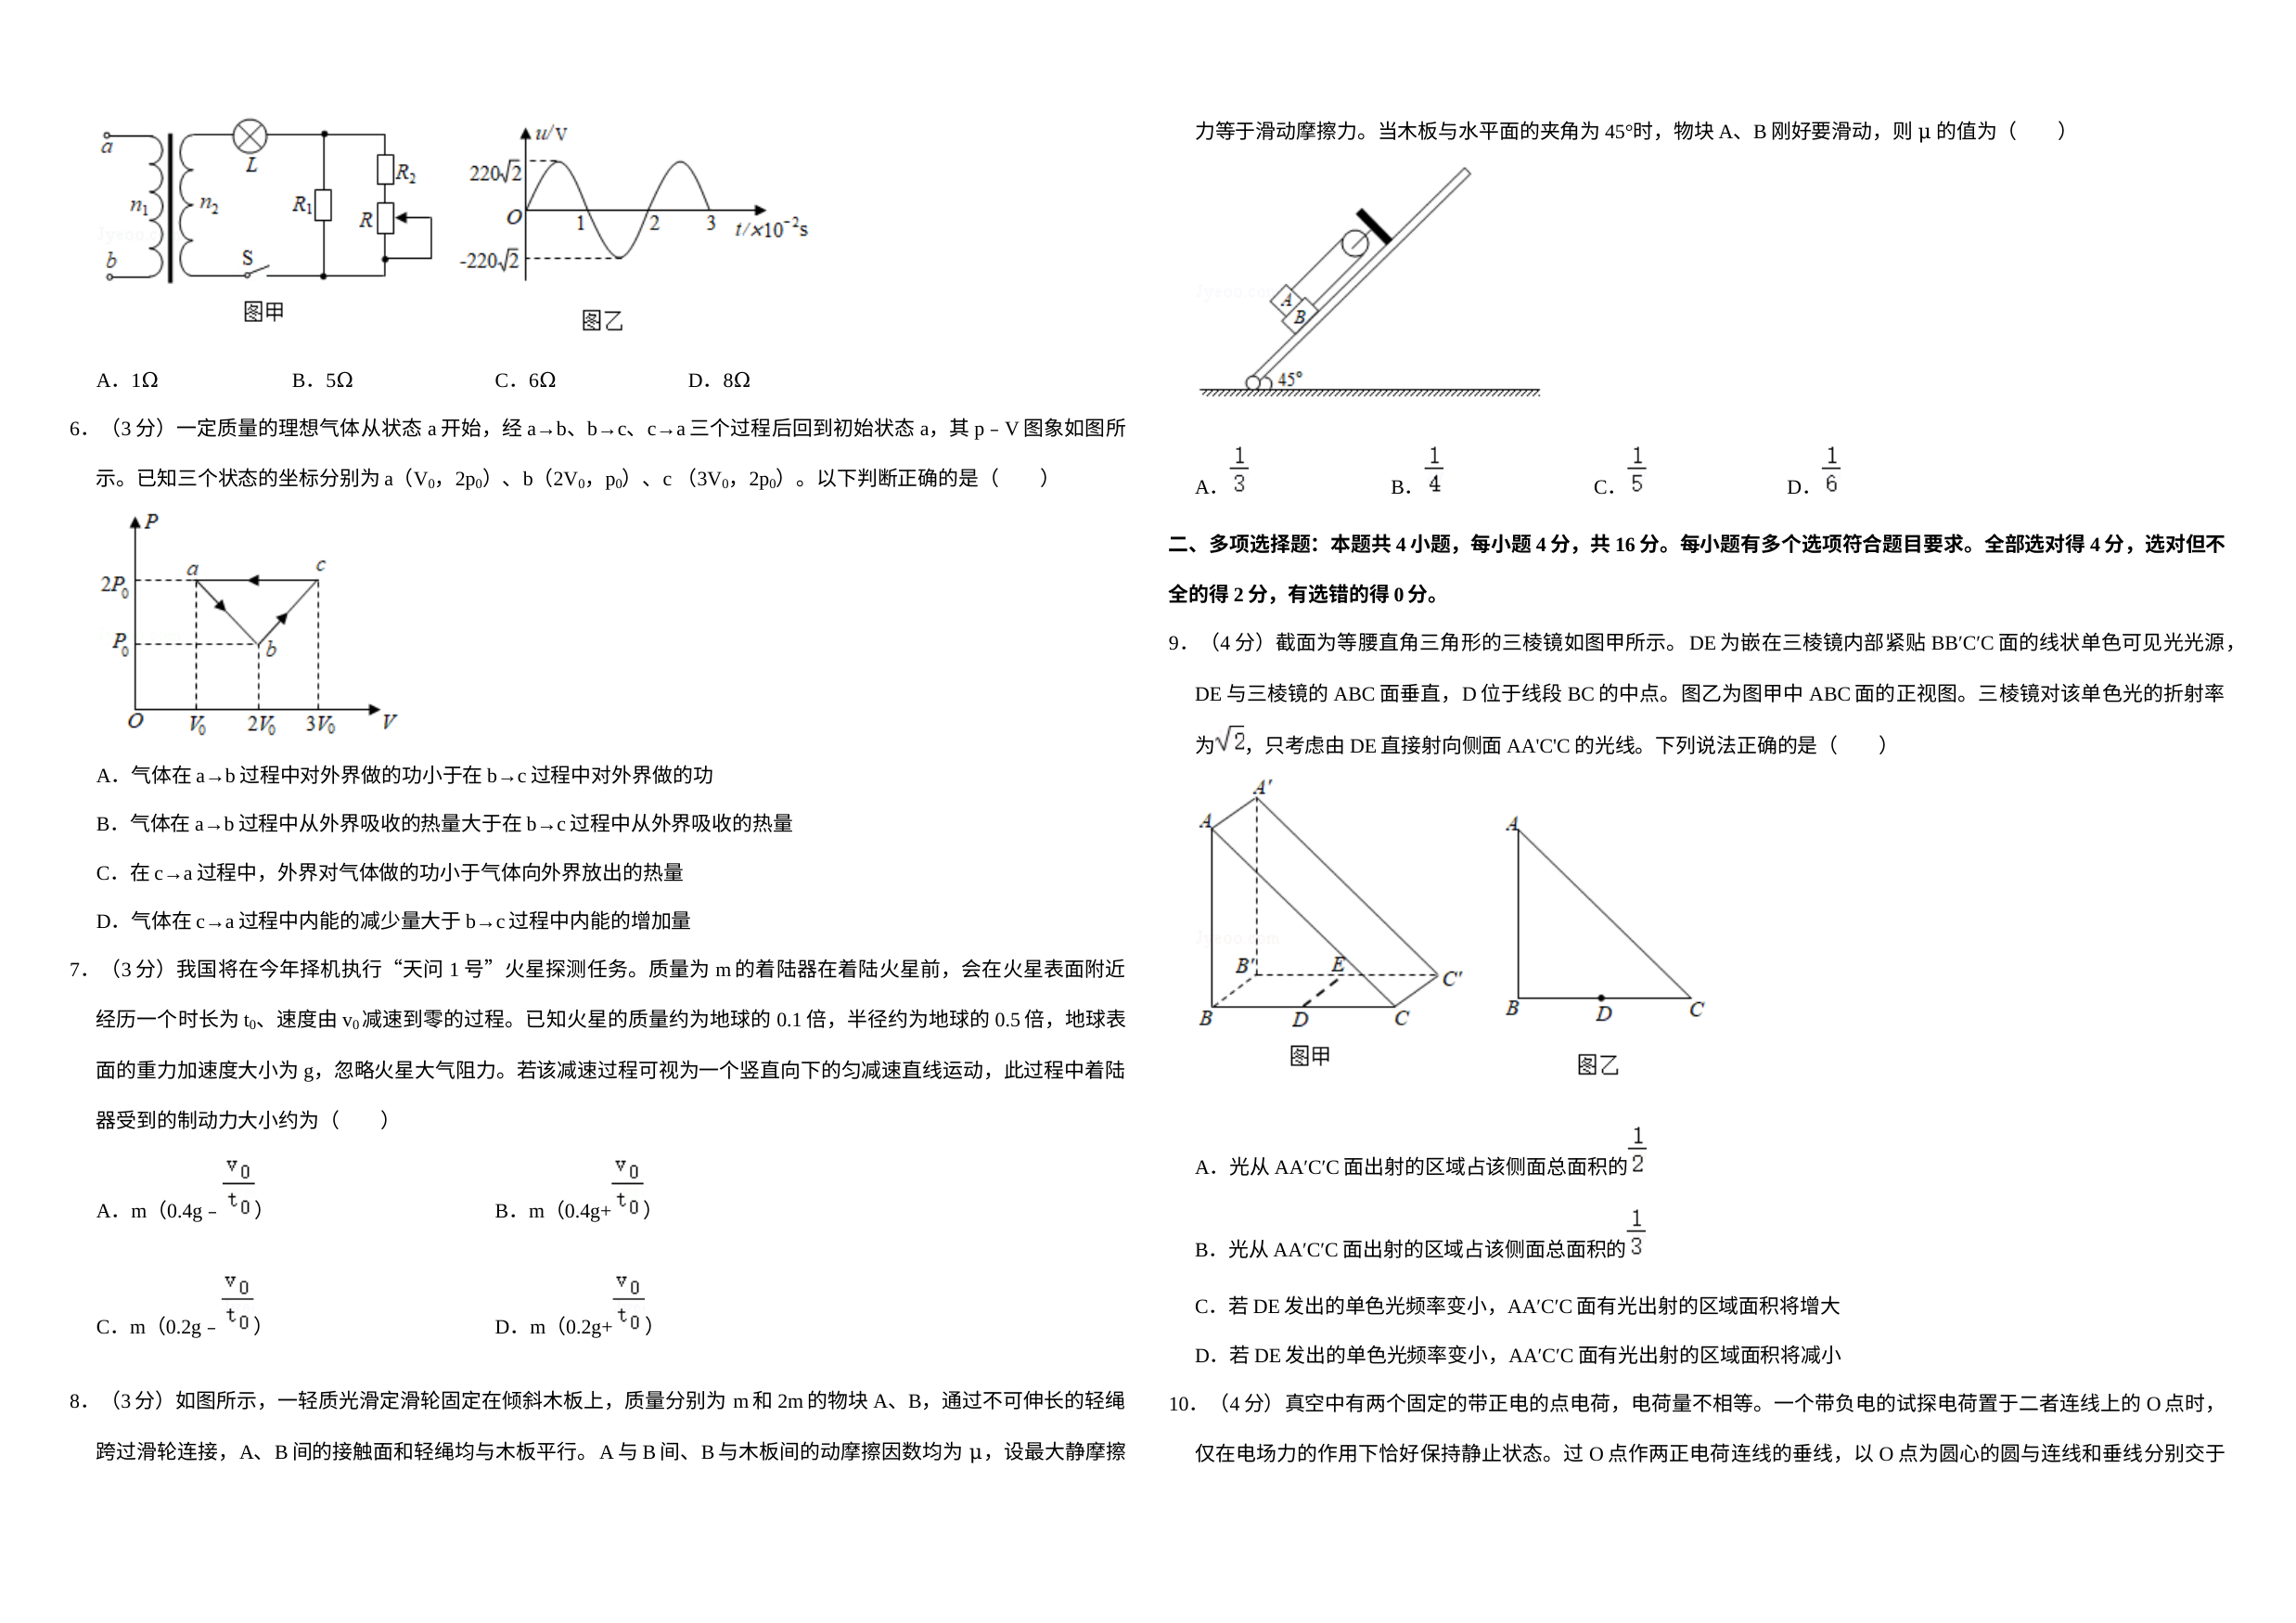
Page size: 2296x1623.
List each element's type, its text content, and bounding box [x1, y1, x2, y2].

text 二、多项选择题：本题共4小题，每小题4分，共16分。每小题有多个选项符合题目要求。全部选对得4分，选对但不全的得2分，有选错的得0分。 [1168, 525, 2226, 610]
picture [96, 112, 813, 335]
text B．气体在a→b过程中从外界吸收的热量大于在b→c过程中从外界吸收的热量 [70, 805, 1127, 839]
picture [611, 1151, 644, 1218]
picture [221, 1267, 254, 1333]
text D．若DE发出的单色光频率变小，AA′C′C面有光出射的区域面积将减小 [1168, 1336, 2226, 1371]
picture [1194, 161, 1545, 401]
text 8．（3分）如图所示，一轻质光滑定滑轮固定在倾斜木板上，质量分别为m和2m的物块A、B，通过不可伸长的轻绳跨过滑轮连接，A、B间的接触面和轻绳均与木板平行。A与B间、B与木板间的动摩擦因数均为μ，设最大静摩擦力等于滑动摩擦力。当木板与水平面的夹角为45°时，物块A、B刚好要滑动，则μ的值为（ ） [1168, 112, 2226, 147]
text C．若DE发出的单色光频率变小，AA′C′C面有光出射的区域面积将增大 [1168, 1288, 2226, 1321]
text B．光从AA′C′C面出射的区域占该侧面总面积的 [1168, 1205, 2226, 1273]
picture [612, 1267, 645, 1333]
text 9．（4分）截面为等腰直角三角形的三棱镜如图甲所示。DE为嵌在三棱镜内部紧贴BB′C′C面的线状单色可见光光源，DE与三棱镜的ABC面垂直，D位于线段BC的中点。图乙为图甲中ABC面的正视图。三棱镜对该单色光的折射率为，只考虑由DE直接射向侧面AA'C'C的光线。下列说法正确的是（ ） [1168, 625, 2226, 759]
picture [1229, 443, 1249, 495]
picture [1214, 726, 1245, 753]
text A．光从AA′C′C面出射的区域占该侧面总面积的 [1168, 1124, 2226, 1191]
picture [223, 1151, 255, 1218]
text 10．（4分）真空中有两个固定的带正电的点电荷，电荷量不相等。一个带负电的试探电荷置于二者连线上的O点时，仅在电场力的作用下恰好保持静止状态。过O点作两正电荷连线的垂线，以O点为圆心的圆与连线和垂线分别交于a、c和b、d，如图所示。以下说法正确的是（ ） [1168, 1385, 2226, 1469]
text 7．（3分）我国将在今年择机执行“天问1号”火星探测任务。质量为m的着陆器在着陆火星前，会在火星表面附近经历一个时长为t0、速度由v0减速到零的过程。已知火星的质量约为地球的0.1倍，半径约为地球的0.5倍，地球表面的重力加速度大小为g，忽略火星大气阻力。若该减速过程可视为一个竖直向下的匀减速直线运动，此过程中着陆器受到的制动力大小约为（ ） [70, 951, 1127, 1136]
picture [1821, 443, 1841, 495]
picture [1626, 1205, 1646, 1257]
picture [1424, 443, 1443, 495]
text A．m（0.4g﹣） B．m（0.4g+） [70, 1151, 1127, 1252]
text 6．（3分）一定质量的理想气体从状态a开始，经a→b、b→c、c→a三个过程后回到初始状态a，其p﹣V图象如图所示。已知三个状态的坐标分别为a（V0，2p0）、b（2V0，p0）、c （3V0，2p0）。以下判断正确的是（ ） [70, 409, 1127, 494]
text C．在c→a过程中，外界对气体做的功小于气体向外界放出的热量 [70, 854, 1127, 888]
picture [1627, 1124, 1647, 1175]
picture [1627, 443, 1647, 495]
text A．气体在a→b过程中对外界做的功小于在b→c过程中对外界做的功 [70, 757, 1127, 791]
text D．气体在c→a过程中内能的减少量大于b→c过程中内能的增加量 [70, 902, 1127, 936]
text A．1Ω B．5Ω C．6Ω D．8Ω [70, 361, 1127, 395]
text 8．（3分）如图所示，一轻质光滑定滑轮固定在倾斜木板上，质量分别为m和2m的物块A、B，通过不可伸长的轻绳跨过滑轮连接，A、B间的接触面和轻绳均与木板平行。A与B间、B与木板间的动摩擦因数均为μ，设最大静摩擦力等于滑动摩擦力。当木板与水平面的夹角为45°时，物块A、B刚好要滑动，则μ的值为（ ） [70, 1383, 1127, 1467]
text A． B． C． D． [1168, 444, 2226, 511]
picture [1194, 774, 1710, 1079]
text C．m（0.2g﹣） D．m（0.2g+） [70, 1267, 1127, 1368]
picture [96, 509, 404, 740]
